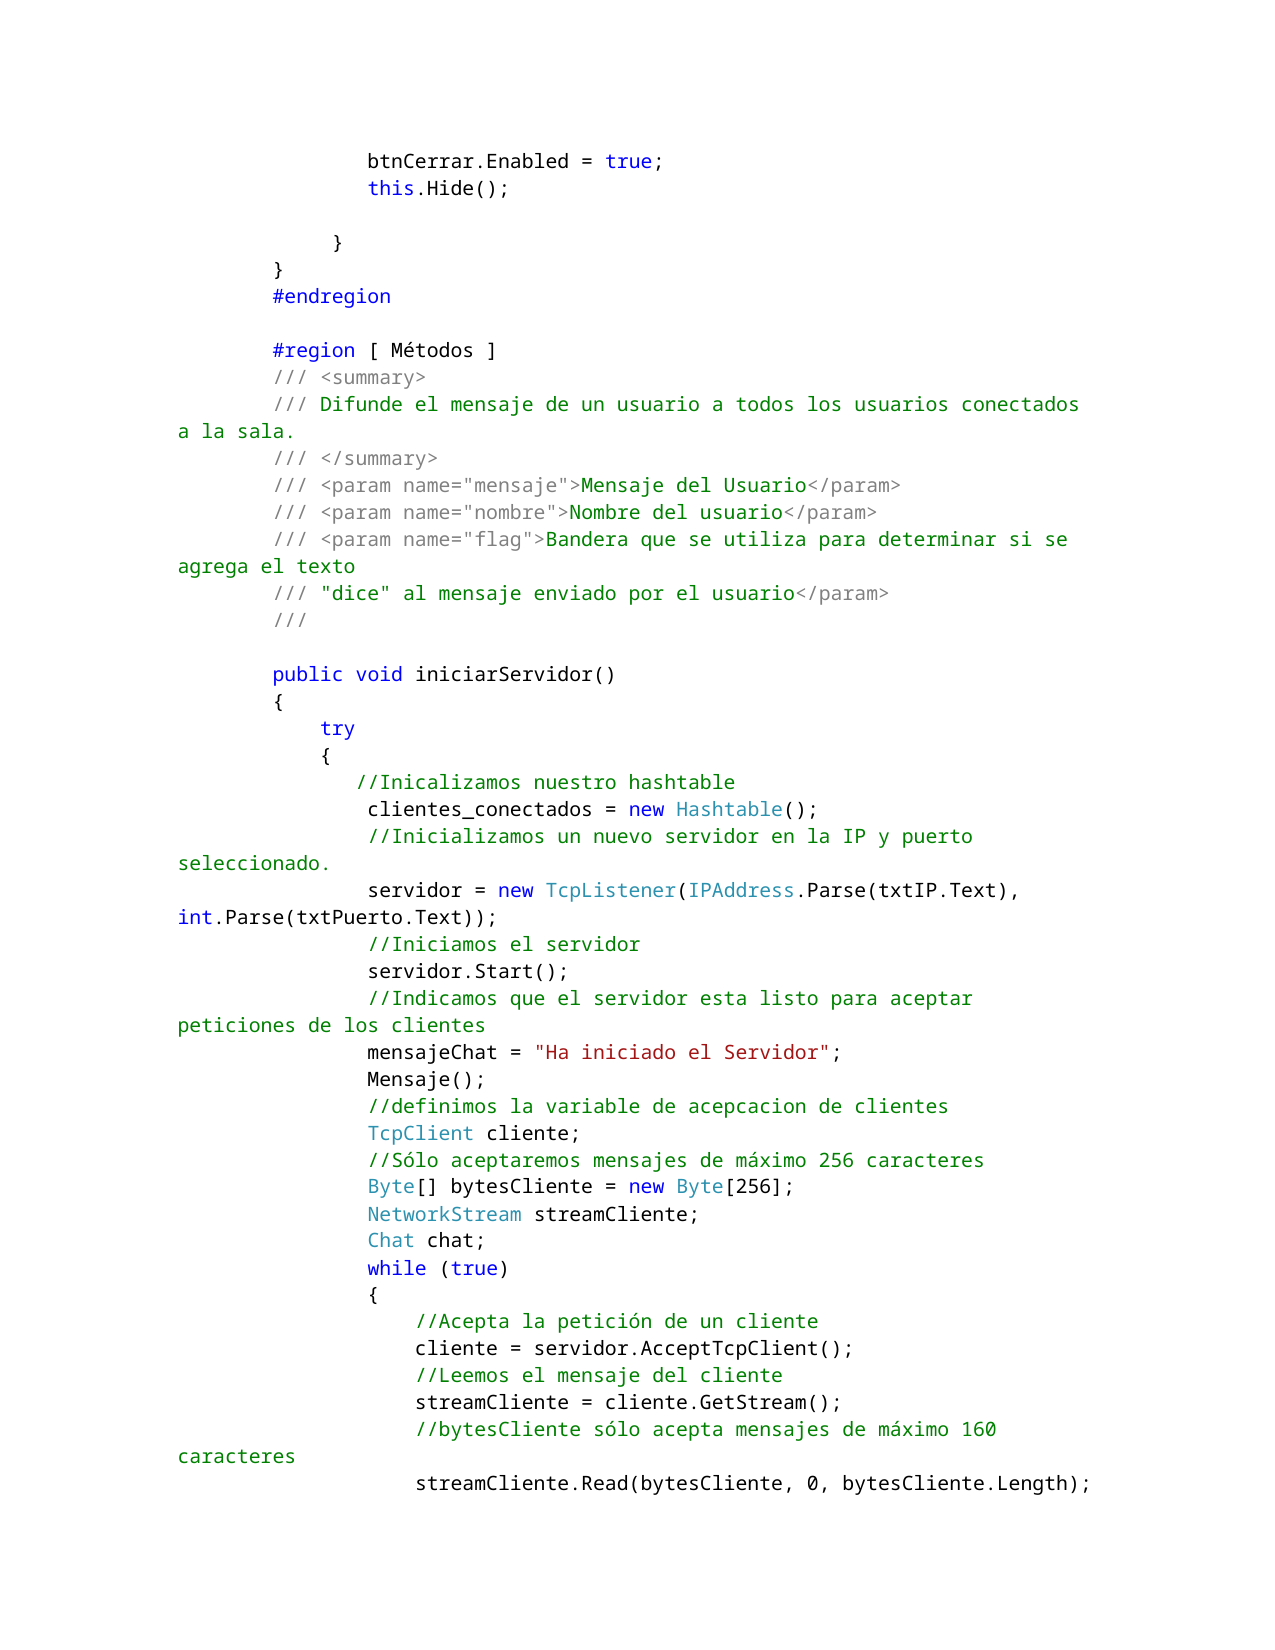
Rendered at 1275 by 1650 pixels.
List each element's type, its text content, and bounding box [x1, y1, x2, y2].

text streamCliente.Read(bytesCliente, 0, bytesCliente.Length); [177, 1469, 1098, 1497]
text while (true) [177, 1254, 1098, 1281]
text /// </summary> [177, 444, 1098, 471]
text //Inicializamos un nuevo servidor en la IP y puerto seleccionado. [177, 822, 1098, 876]
text //Inicalizamos nuestro hashtable [177, 768, 1098, 795]
text this.Hide(); [177, 174, 1098, 202]
text /// "dice" al mensaje enviado por el usuario</param> [177, 579, 1098, 606]
text //Indicamos que el servidor esta listo para aceptar peticiones de los clientes [177, 984, 1098, 1038]
text { [177, 687, 1098, 714]
text //Leemos el mensaje del cliente [177, 1362, 1098, 1389]
text TcpClient cliente; [177, 1119, 1098, 1146]
text } [177, 256, 1098, 282]
text //Iniciamos el servidor [177, 930, 1098, 957]
text servidor.Start(); [177, 957, 1098, 984]
text cliente = servidor.AcceptTcpClient(); [177, 1335, 1098, 1362]
text //Sólo aceptaremos mensajes de máximo 256 caracteres [177, 1146, 1098, 1173]
text Chat chat; [177, 1227, 1098, 1254]
text #region [ Métodos ] [177, 336, 1098, 363]
text { [177, 1281, 1098, 1308]
text servidor = new TcpListener(IPAddress.Parse(txtIP.Text), int.Parse(txtPuerto.Text)); [177, 876, 1098, 930]
text clientes_conectados = new Hashtable(); [177, 795, 1098, 822]
text } [177, 228, 1098, 256]
text mensajeChat = "Ha iniciado el Servidor"; [177, 1038, 1098, 1065]
text btnCerrar.Enabled = true; [177, 148, 1098, 174]
text /// Difunde el mensaje de un usuario a todos los usuarios conectados a la sala. [177, 390, 1098, 444]
text //bytesCliente sólo acepta mensajes de máximo 160 caracteres [177, 1416, 1098, 1469]
text /// <param name="nombre">Nombre del usuario</param> [177, 498, 1098, 525]
text public void iniciarServidor() [177, 660, 1098, 687]
text try [177, 714, 1098, 741]
text #endregion [177, 282, 1098, 309]
text //Acepta la petición de un cliente [177, 1308, 1098, 1335]
text /// [177, 606, 1098, 633]
text NetworkStream streamCliente; [177, 1200, 1098, 1227]
text /// <param name="mensaje">Mensaje del Usuario</param> [177, 471, 1098, 498]
text /// <summary> [177, 363, 1098, 390]
text streamCliente = cliente.GetStream(); [177, 1389, 1098, 1416]
text //definimos la variable de acepcacion de clientes [177, 1092, 1098, 1119]
text Mensaje(); [177, 1065, 1098, 1092]
text { [177, 741, 1098, 768]
text Byte[] bytesCliente = new Byte[256]; [177, 1173, 1098, 1200]
text /// <param name="flag">Bandera que se utiliza para determinar si se agrega el texto [177, 525, 1098, 579]
